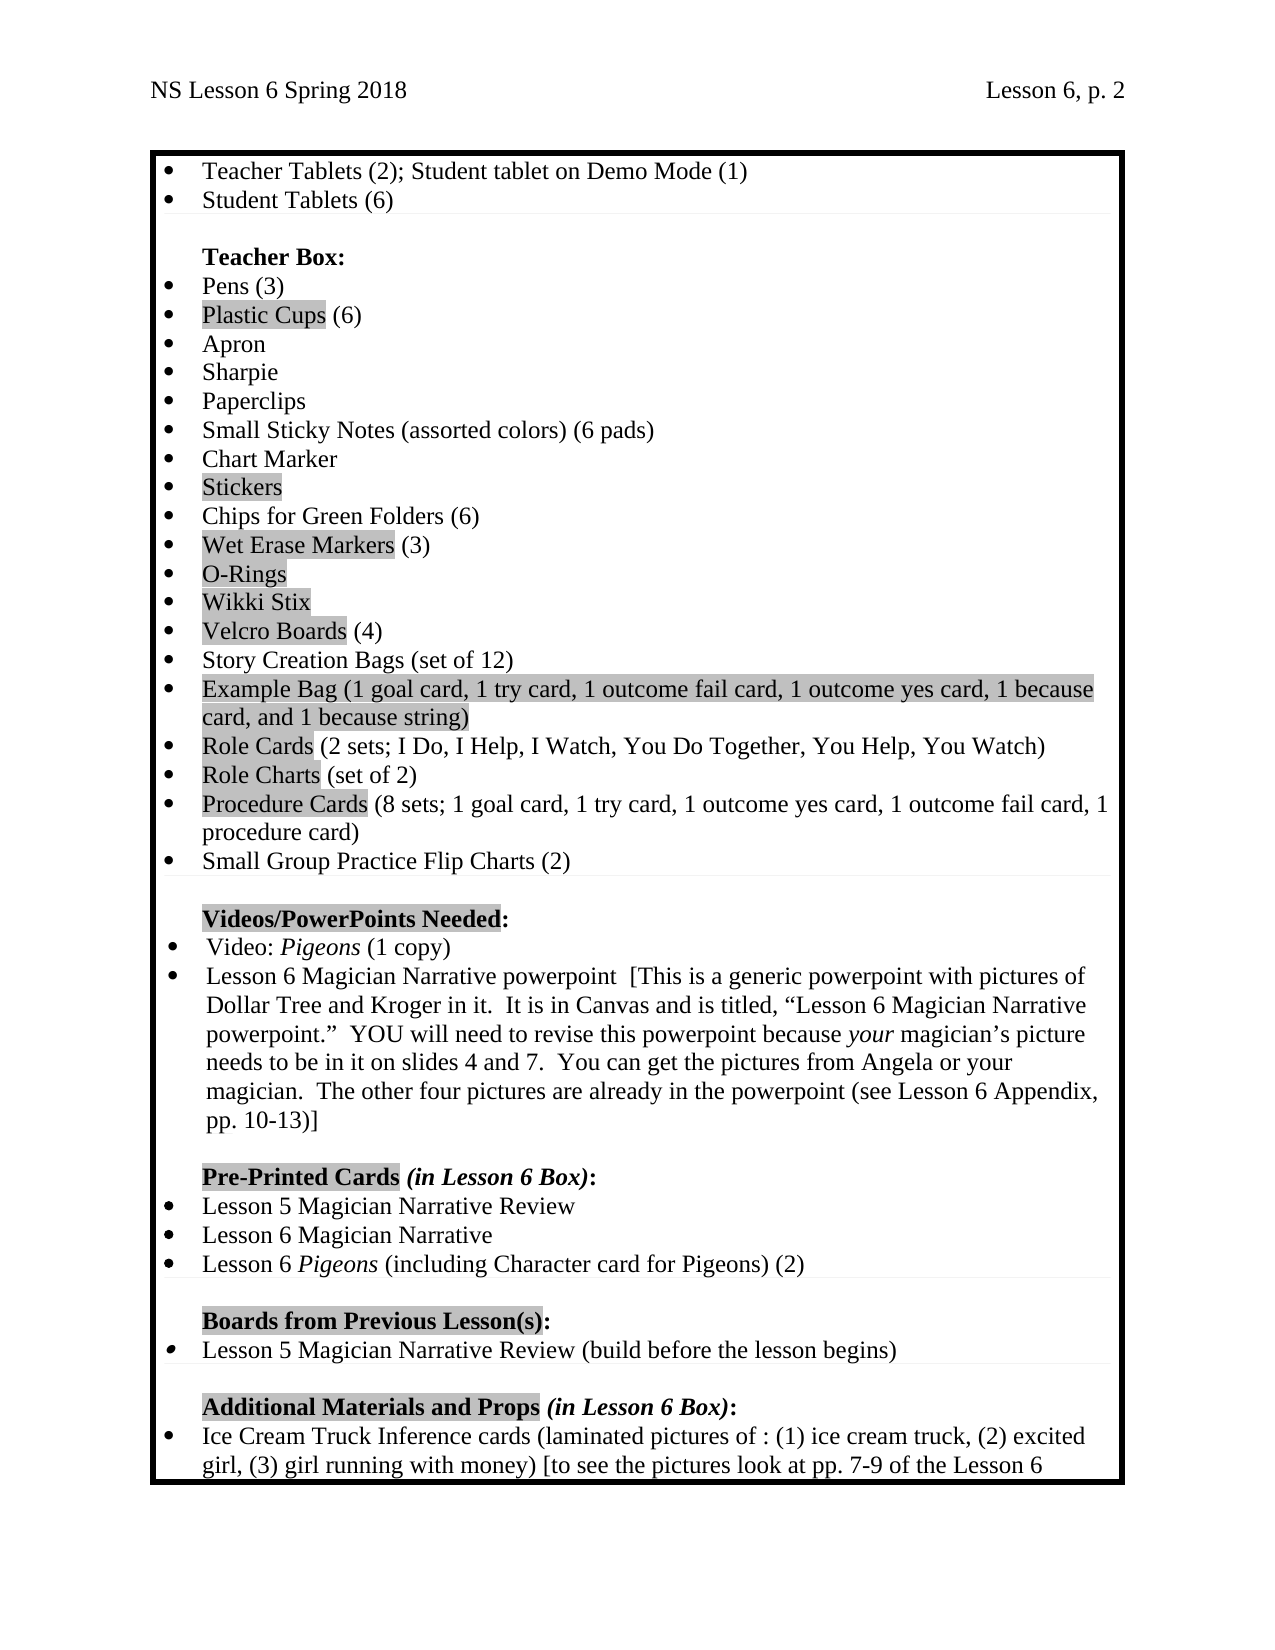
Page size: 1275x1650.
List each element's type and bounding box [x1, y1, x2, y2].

table_header [156, 156, 1119, 1479]
